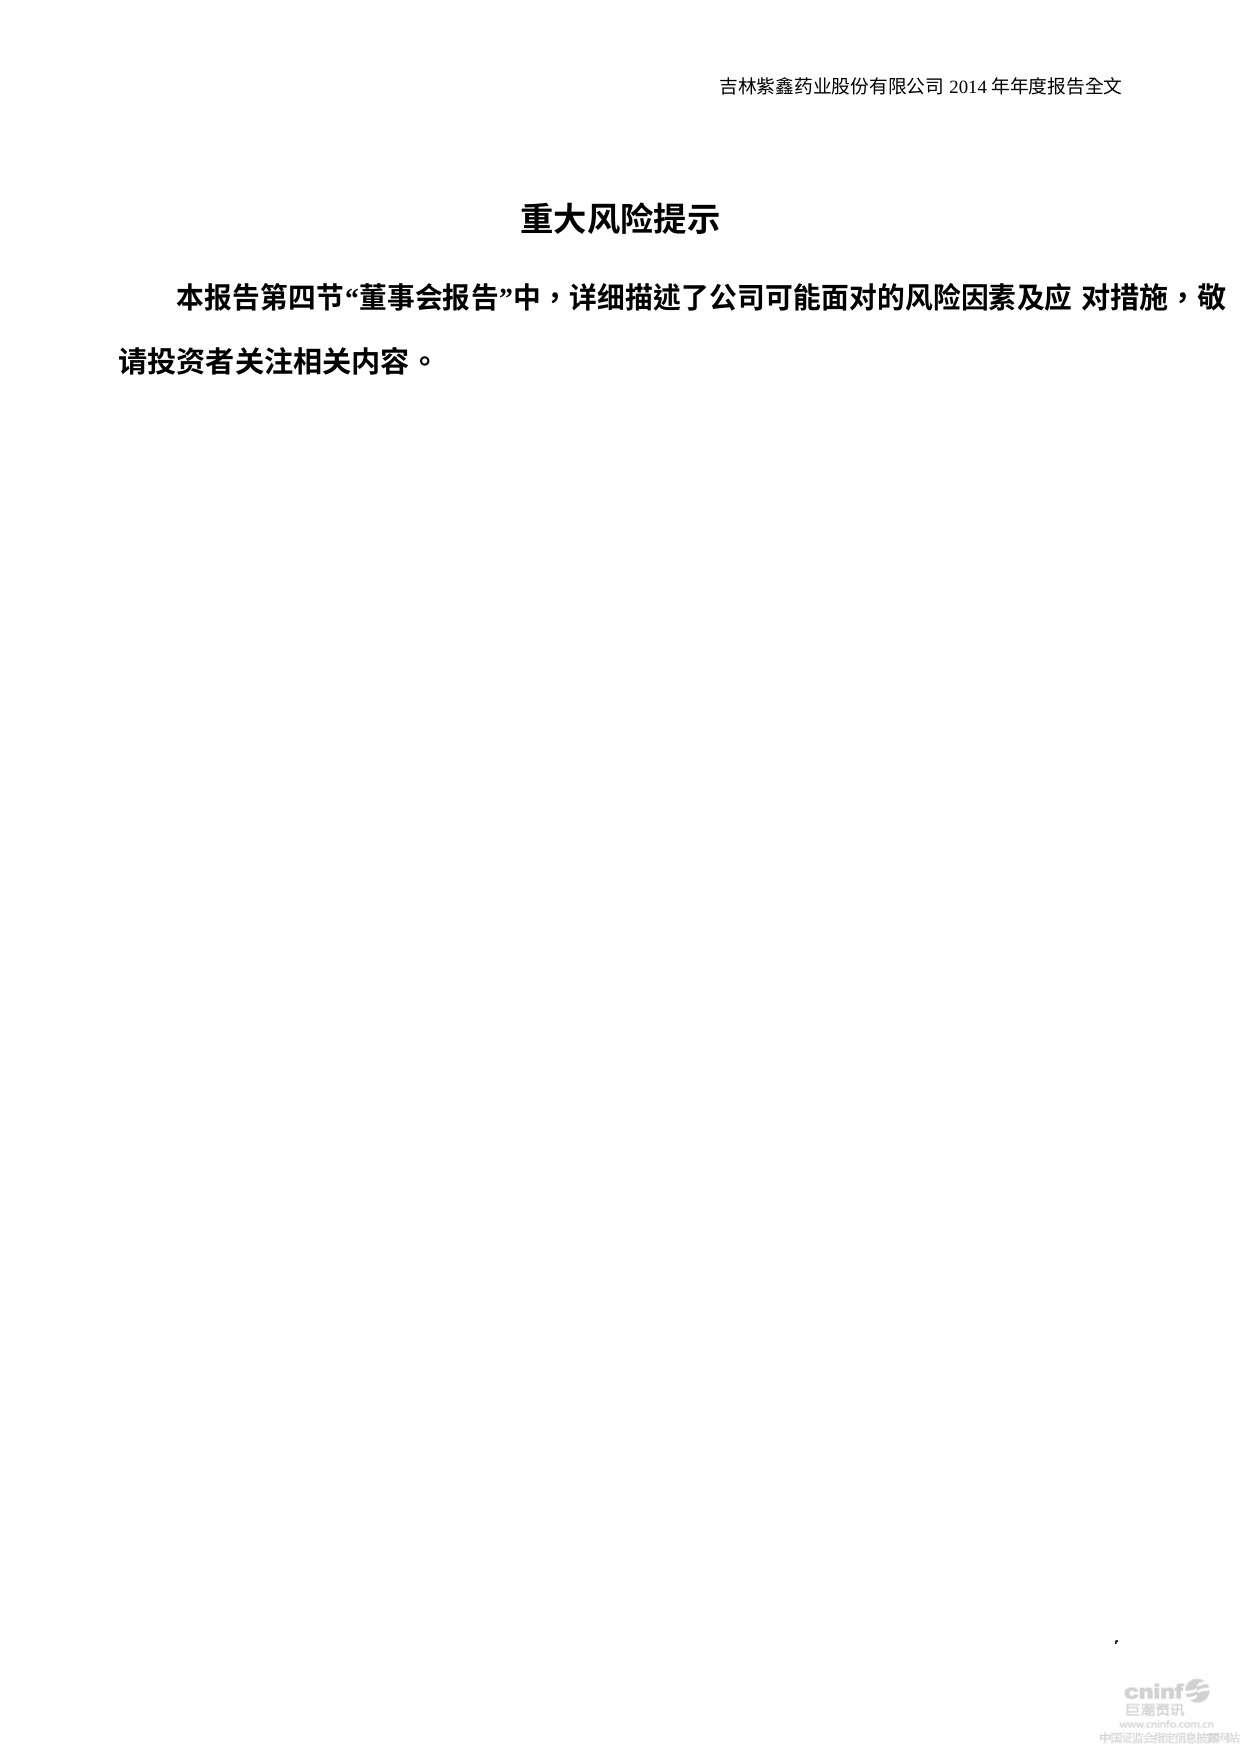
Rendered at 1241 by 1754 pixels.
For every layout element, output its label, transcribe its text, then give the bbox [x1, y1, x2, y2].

text 本报告第四节“董事会报告”中，详细描述了公司可能面对的风险因素及应 对措施，敬请投资者关注相关内容。 [118, 278, 1240, 381]
picture [1099, 1673, 1241, 1754]
text 重大风险提示 [392, 196, 848, 241]
